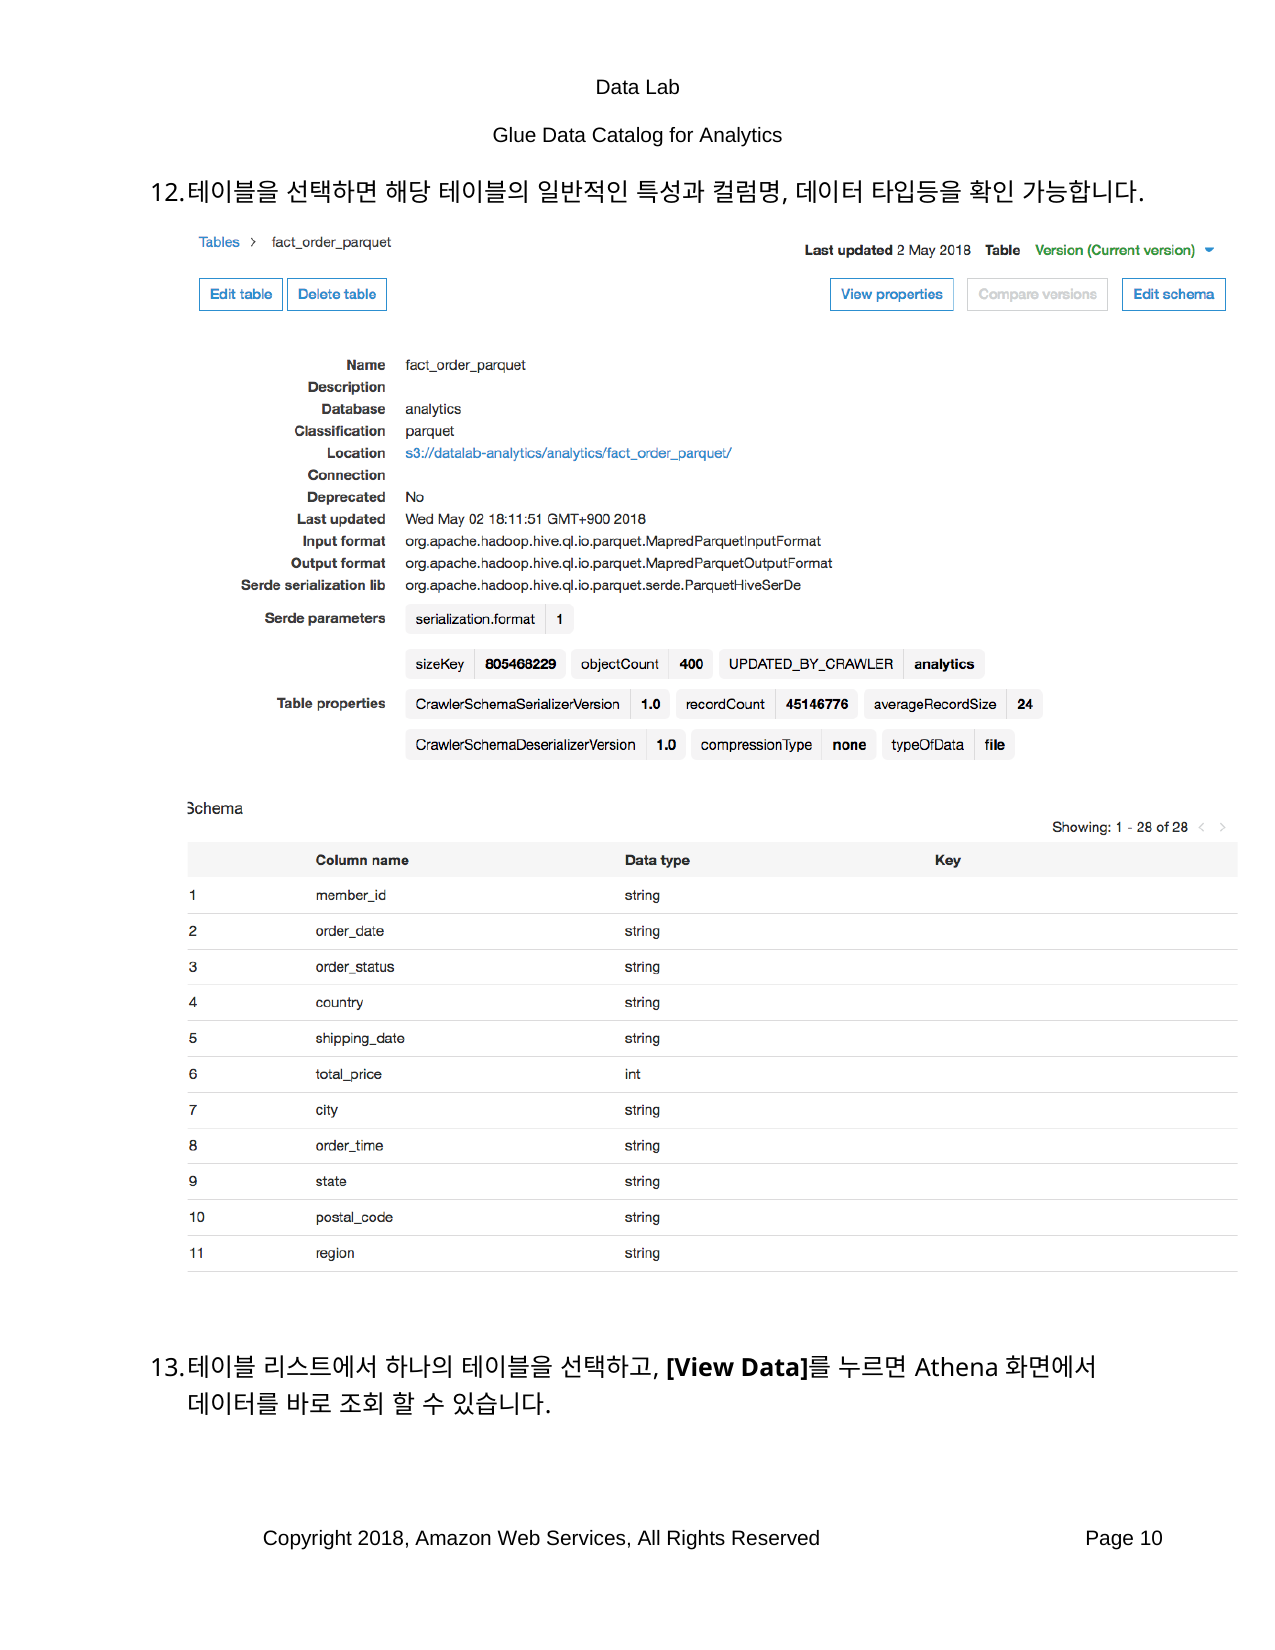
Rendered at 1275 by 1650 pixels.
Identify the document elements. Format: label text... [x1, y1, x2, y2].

list 테이블을 선택하면 해당 테이블의 일반적인 특성과 컬럼명, 데이터 타입등을 확인 가능합니다. [150, 172, 1162, 209]
list 테이블 리스트에서 하나의 테이블을 선택하고, [View Data]를 누르면 Athena 화면에서 데이터를 바로 조회 할 수 있습니다. [150, 1348, 1162, 1420]
picture [187, 229, 1238, 1273]
